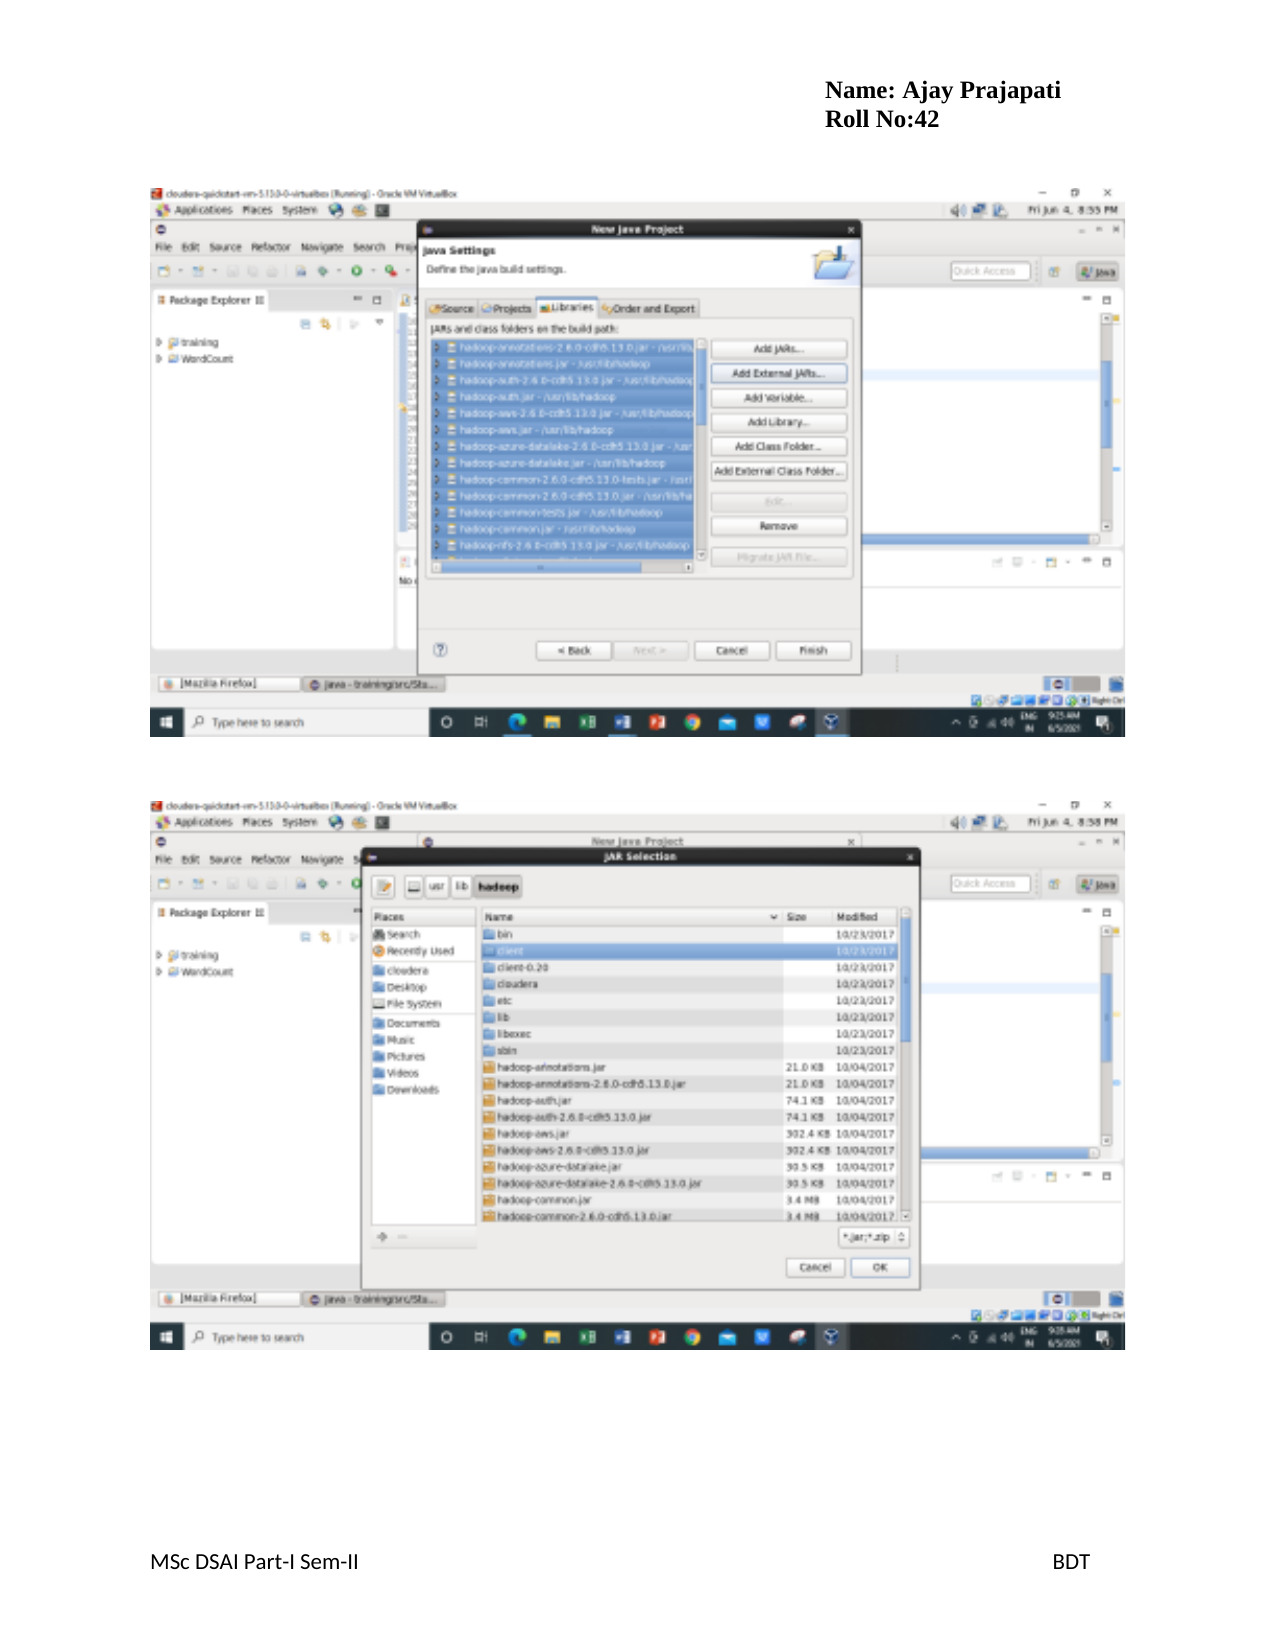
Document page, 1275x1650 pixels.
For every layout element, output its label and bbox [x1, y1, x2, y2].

picture [150, 188, 1125, 737]
picture [150, 801, 1125, 1350]
